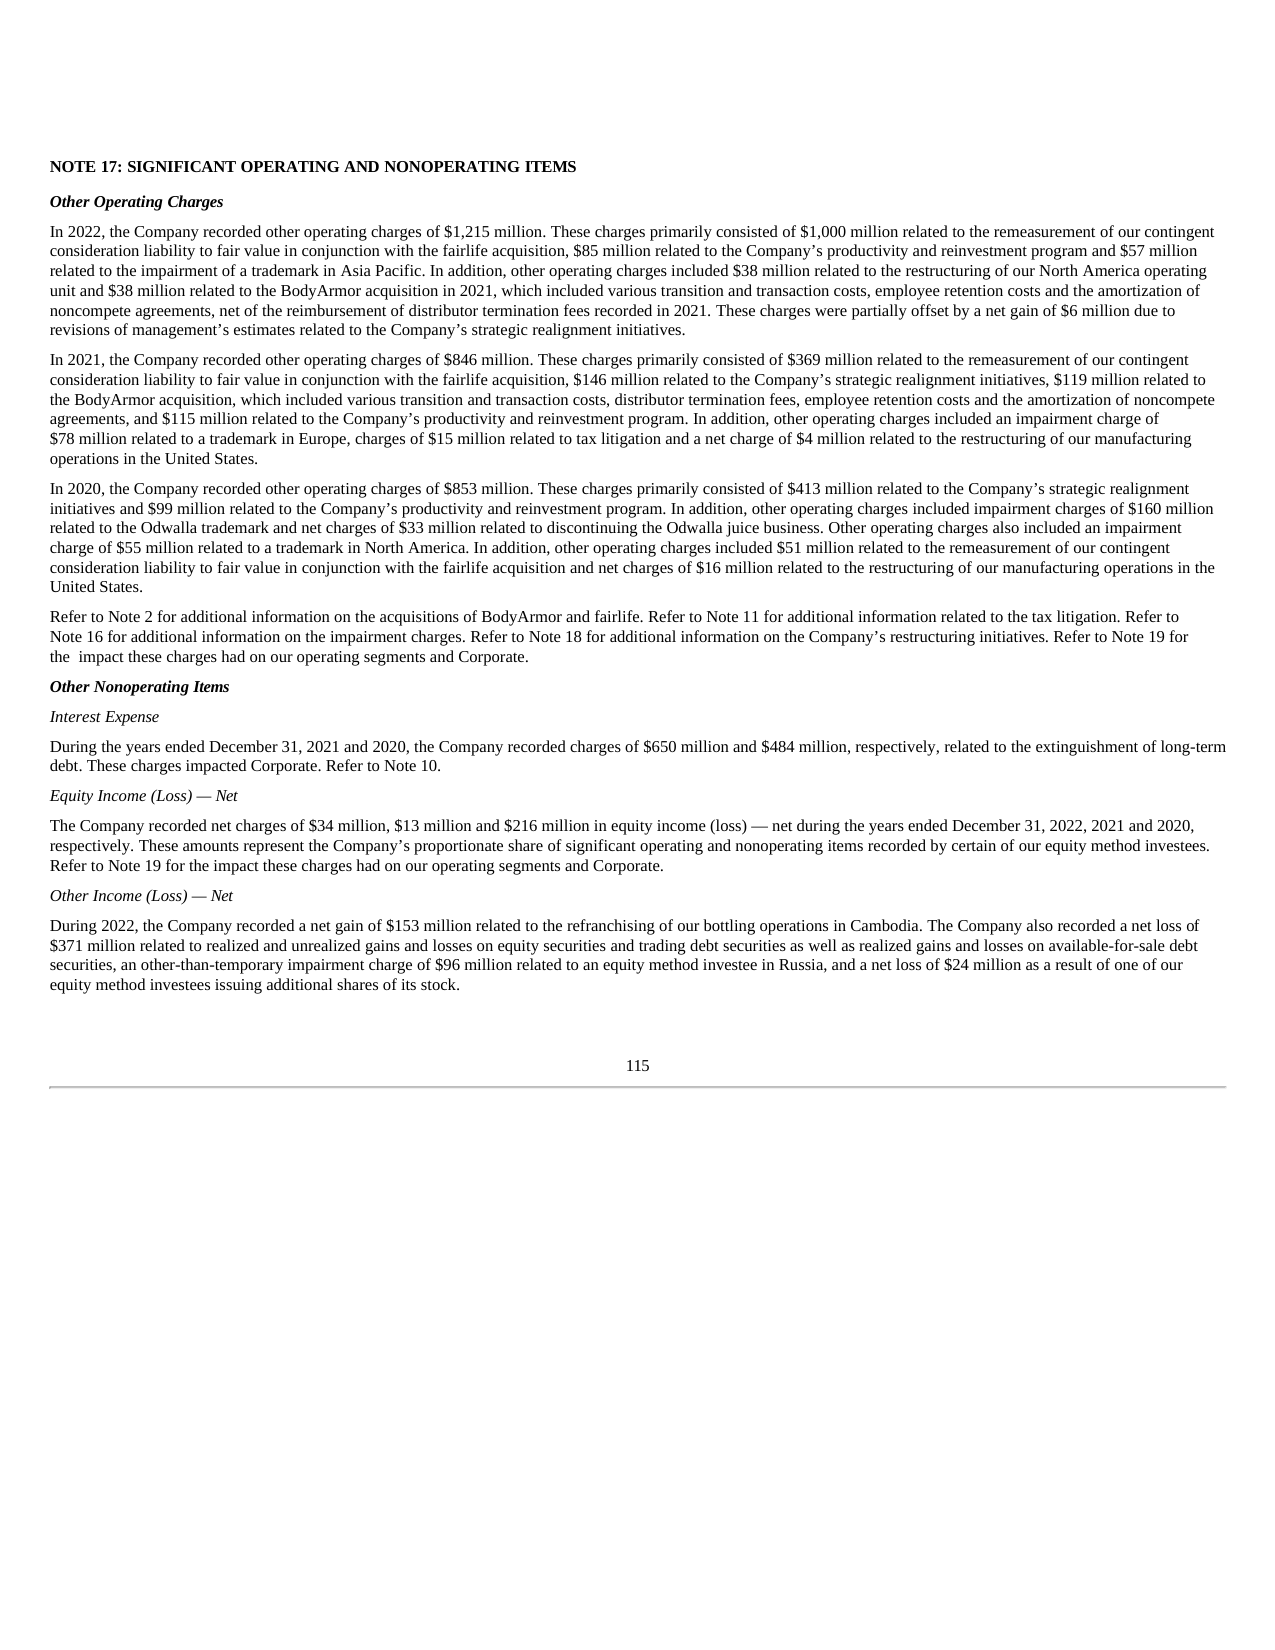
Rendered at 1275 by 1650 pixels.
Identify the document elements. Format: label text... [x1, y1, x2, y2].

text In 2022, the Company recorded other operating charges of $1,215 million. These charges primarily consisted of $1,000 million related to the remeasurement of our contingent consideration liability to fair value in conjunction with the fairlife acquisition, $85 million related to the Company’s productivity and reinvestment program and $57 million related to the impairment of a trademark in Asia Pacific. In addition, other operating charges included $38 million related to the restructuring of our North America operating unit and $38 million related to the BodyArmor acquisition in 2021, which included various transition and transaction costs, employee retention costs and the amortization of noncompete agreements, net of the reimbursement of distributor termination fees recorded in 2021. These charges were partially offset by a net gain of $6 million due to revisions of management’s estimates related to the Company’s strategic realignment initiatives. [49, 222, 1216, 339]
text In 2020, the Company recorded other operating charges of $853 million. These charges primarily consisted of $413 million related to the Company’s strategic realignment initiatives and $99 million related to the Company’s productivity and reinvestment program. In addition, other operating charges included impairment charges of $160 million related to the Odwalla trademark and net charges of $33 million related to discontinuing the Odwalla juice business. Other operating charges also included an impairment charge of $55 million related to a trademark in North America. In addition, other operating charges included $51 million related to the remeasurement of our contingent consideration liability to fair value in conjunction with the fairlife acquisition and net charges of $16 million related to the restructuring of our manufacturing operations in the United States. [49, 479, 1216, 596]
text $78 million related to a trademark in Europe, charges of $15 million related to tax litigation and a net charge of $4 million related to the restructuring of our manufacturing operations in the United States. [49, 429, 1242, 468]
subtitle Other Operating Charges [49, 192, 1242, 211]
text Interest Expense [49, 707, 1242, 726]
text During the years ended December 31, 2021 and 2020, the Company recorded charges of $650 million and $484 million, respectively, related to the extinguishment of long-term debt. These charges impacted Corporate. Refer to Note 10. [49, 737, 1242, 775]
text 115 [34, 1056, 1242, 1075]
subtitle NOTE 17: SIGNIFICANT OPERATING AND NONOPERATING ITEMS [49, 157, 1242, 176]
text In 2021, the Company recorded other operating charges of $846 million. These charges primarily consisted of $369 million related to the remeasurement of our contingent consideration liability to fair value in conjunction with the fairlife acquisition, $146 million related to the Company’s strategic realignment initiatives, $119 million related to the BodyArmor acquisition, which included various transition and transaction costs, distributor termination fees, employee retention costs and the amortization of noncompete agreements, and $115 million related to the Company’s productivity and reinvestment program. In addition, other operating charges included an impairment charge of [49, 350, 1216, 428]
text Other Income (Loss) — Net [49, 885, 1242, 904]
text Refer to Note 2 for additional information on the acquisitions of BodyArmor and fairlife. Refer to Note 11 for additional information related to the tax litigation. Refer to Note 16 for additional information on the impairment charges. Refer to Note 18 for additional information on the Company’s restructuring initiatives. Refer to Note 19 for the impact these charges had on our operating segments and Corporate. [49, 607, 1211, 666]
text During 2022, the Company recorded a net gain of $153 million related to the refranchising of our bottling operations in Cambodia. The Company also recorded a net loss of [49, 915, 1242, 934]
text $371 million related to realized and unrealized gains and losses on equity securities and trading debt securities as well as realized gains and losses on available-for-sale debt securities, an other-than-temporary impairment charge of $96 million related to an equity method investee in Russia, and a net loss of $24 million as a result of one of our equity method investees issuing additional shares of its stock. [49, 935, 1199, 994]
subtitle Other Nonoperating Items [49, 677, 1242, 696]
text Equity Income (Loss) — Net [49, 786, 1242, 805]
text The Company recorded net charges of $34 million, $13 million and $216 million in equity income (loss) — net during the years ended December 31, 2022, 2021 and 2020, respectively. These amounts represent the Company’s proportionate share of significant operating and nonoperating items recorded by certain of our equity method investees. Refer to Note 19 for the impact these charges had on our operating segments and Corporate. [49, 816, 1216, 875]
